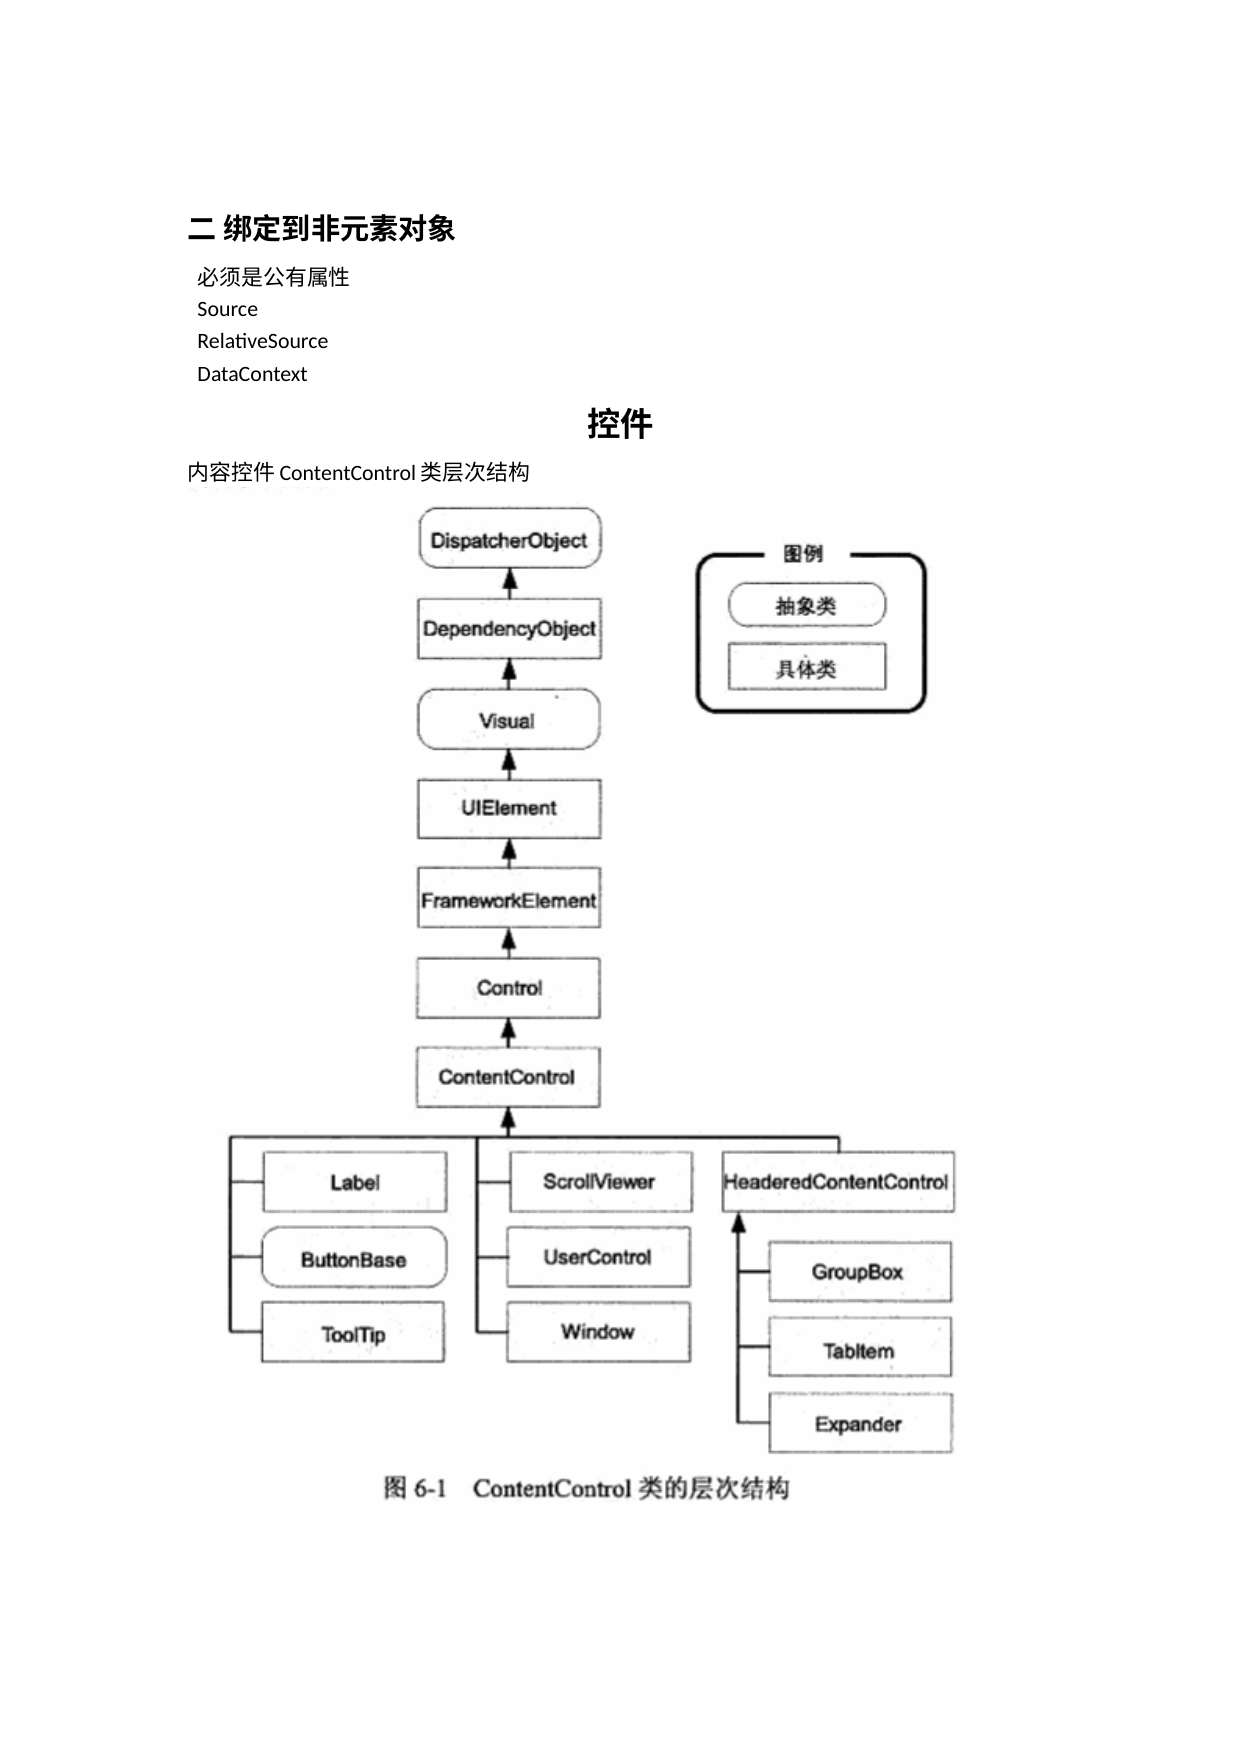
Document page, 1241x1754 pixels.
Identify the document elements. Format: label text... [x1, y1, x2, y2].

picture [187, 487, 969, 1512]
text 内容控件ContentControl类层次结构 [187, 454, 1053, 487]
text RelativeSource [187, 324, 1053, 357]
text 二 绑定到非元素对象 [187, 194, 1053, 259]
text 必须是公有属性 [187, 259, 1053, 292]
text DataContext [187, 357, 1053, 389]
text Source [187, 292, 1053, 324]
text 控件 [187, 389, 1053, 454]
